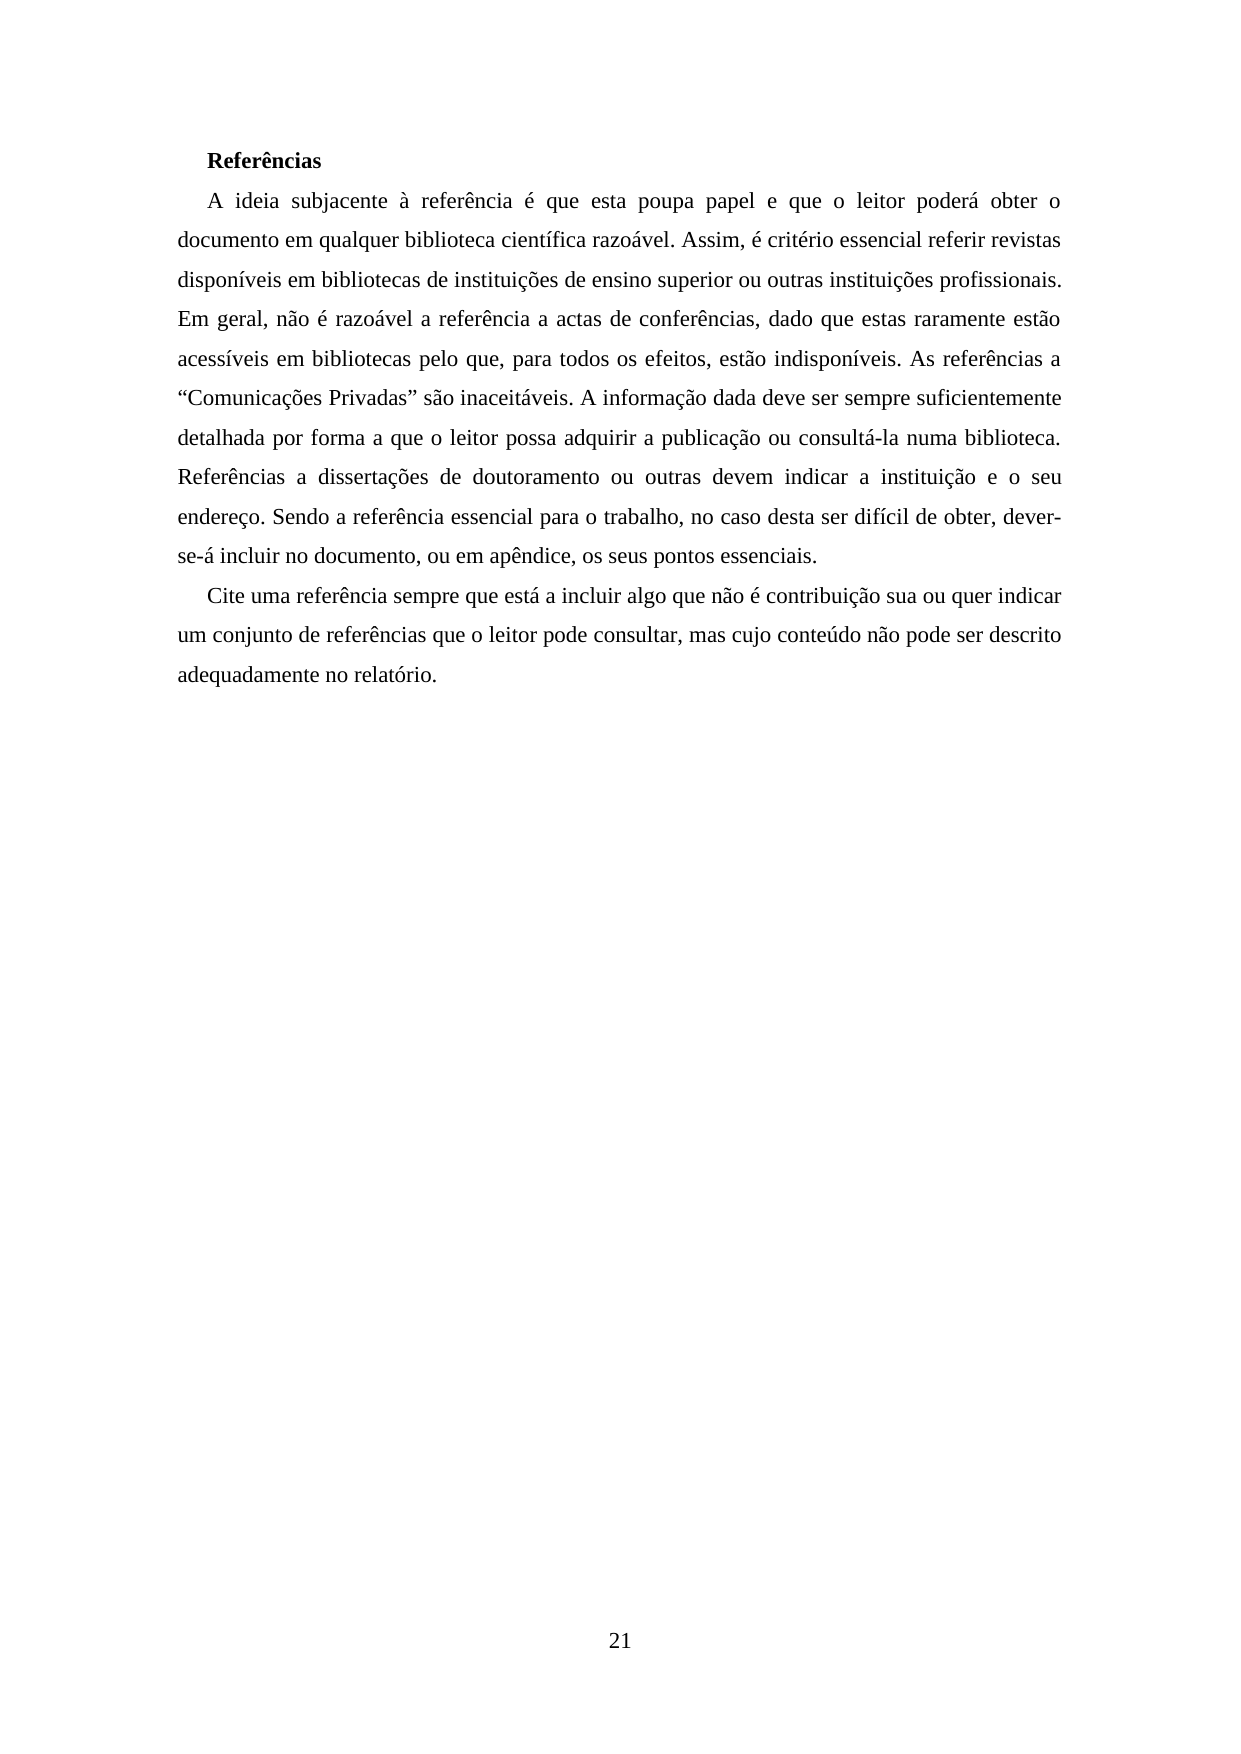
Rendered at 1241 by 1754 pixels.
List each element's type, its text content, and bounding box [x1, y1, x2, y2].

text Cite uma referência sempre que está a incluir algo que não é contribuição sua ou quer indicar um conjunto de referências que o leitor pode consultar, mas cujo conteúdo não pode ser descrito adequadamente no relatório. [177, 582, 1063, 687]
text A ideia subjacente à referência é que esta poupa papel e que o leitor poderá obter o documento em qualquer biblioteca científica razoável. Assim, é critério essencial referir revistas disponíveis em bibliotecas de instituições de ensino superior ou outras instituições profissionais. Em geral, não é razoável a referência a actas de conferências, dado que estas raramente estão acessíveis em bibliotecas pelo que, para todos os efeitos, estão indisponíveis. As referências a “Comunicações Privadas” são inaceitáveis. A informação dada deve ser sempre suficientemente detalhada por forma a que o leitor possa adquirir a publicação ou consultá-la numa biblioteca. Referências a dissertações de doutoramento ou outras devem indicar a instituição e o seu endereço. Sendo a referência essencial para o trabalho, no caso desta ser difícil de obter, dever-se-á incluir no documento, ou em apêndice, os seus pontos essenciais. [177, 187, 1063, 569]
text Referências [177, 148, 1063, 174]
